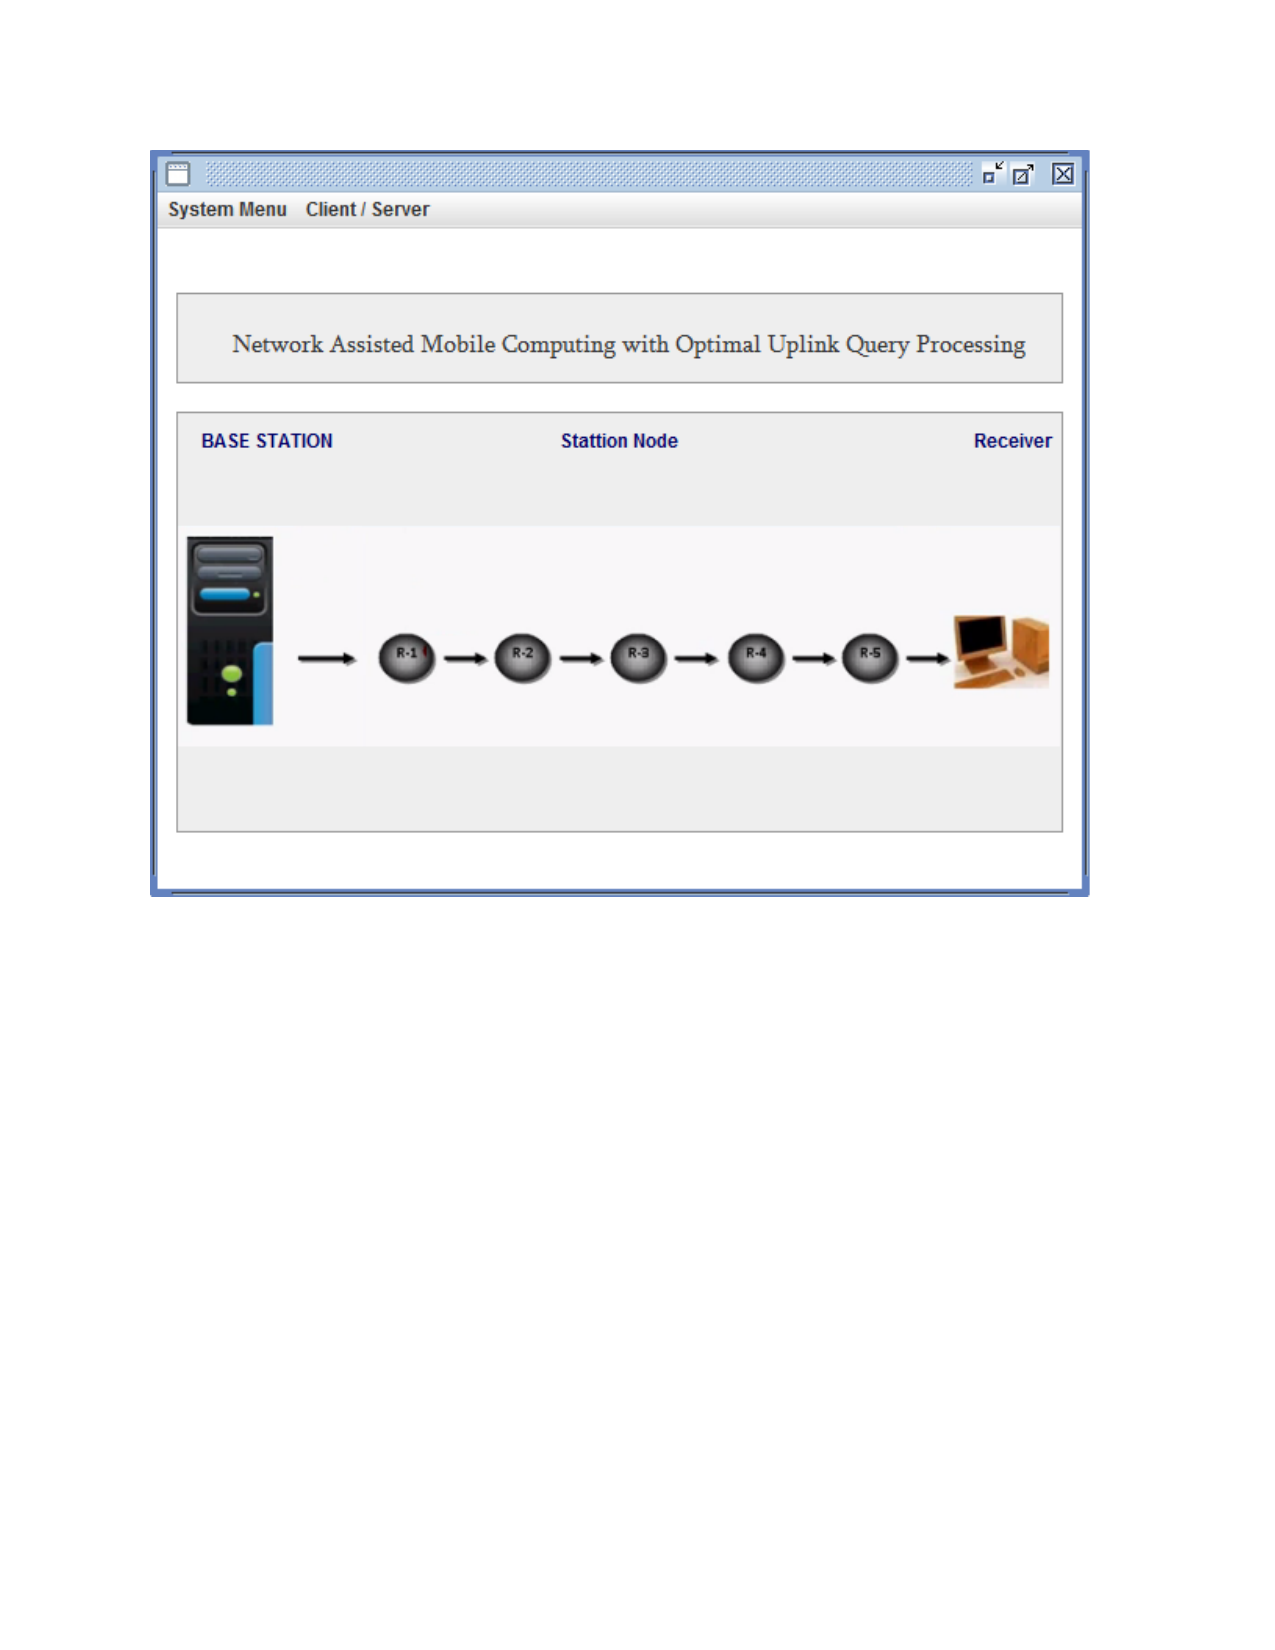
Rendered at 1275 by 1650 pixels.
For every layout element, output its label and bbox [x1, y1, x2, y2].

picture [150, 150, 1090, 897]
